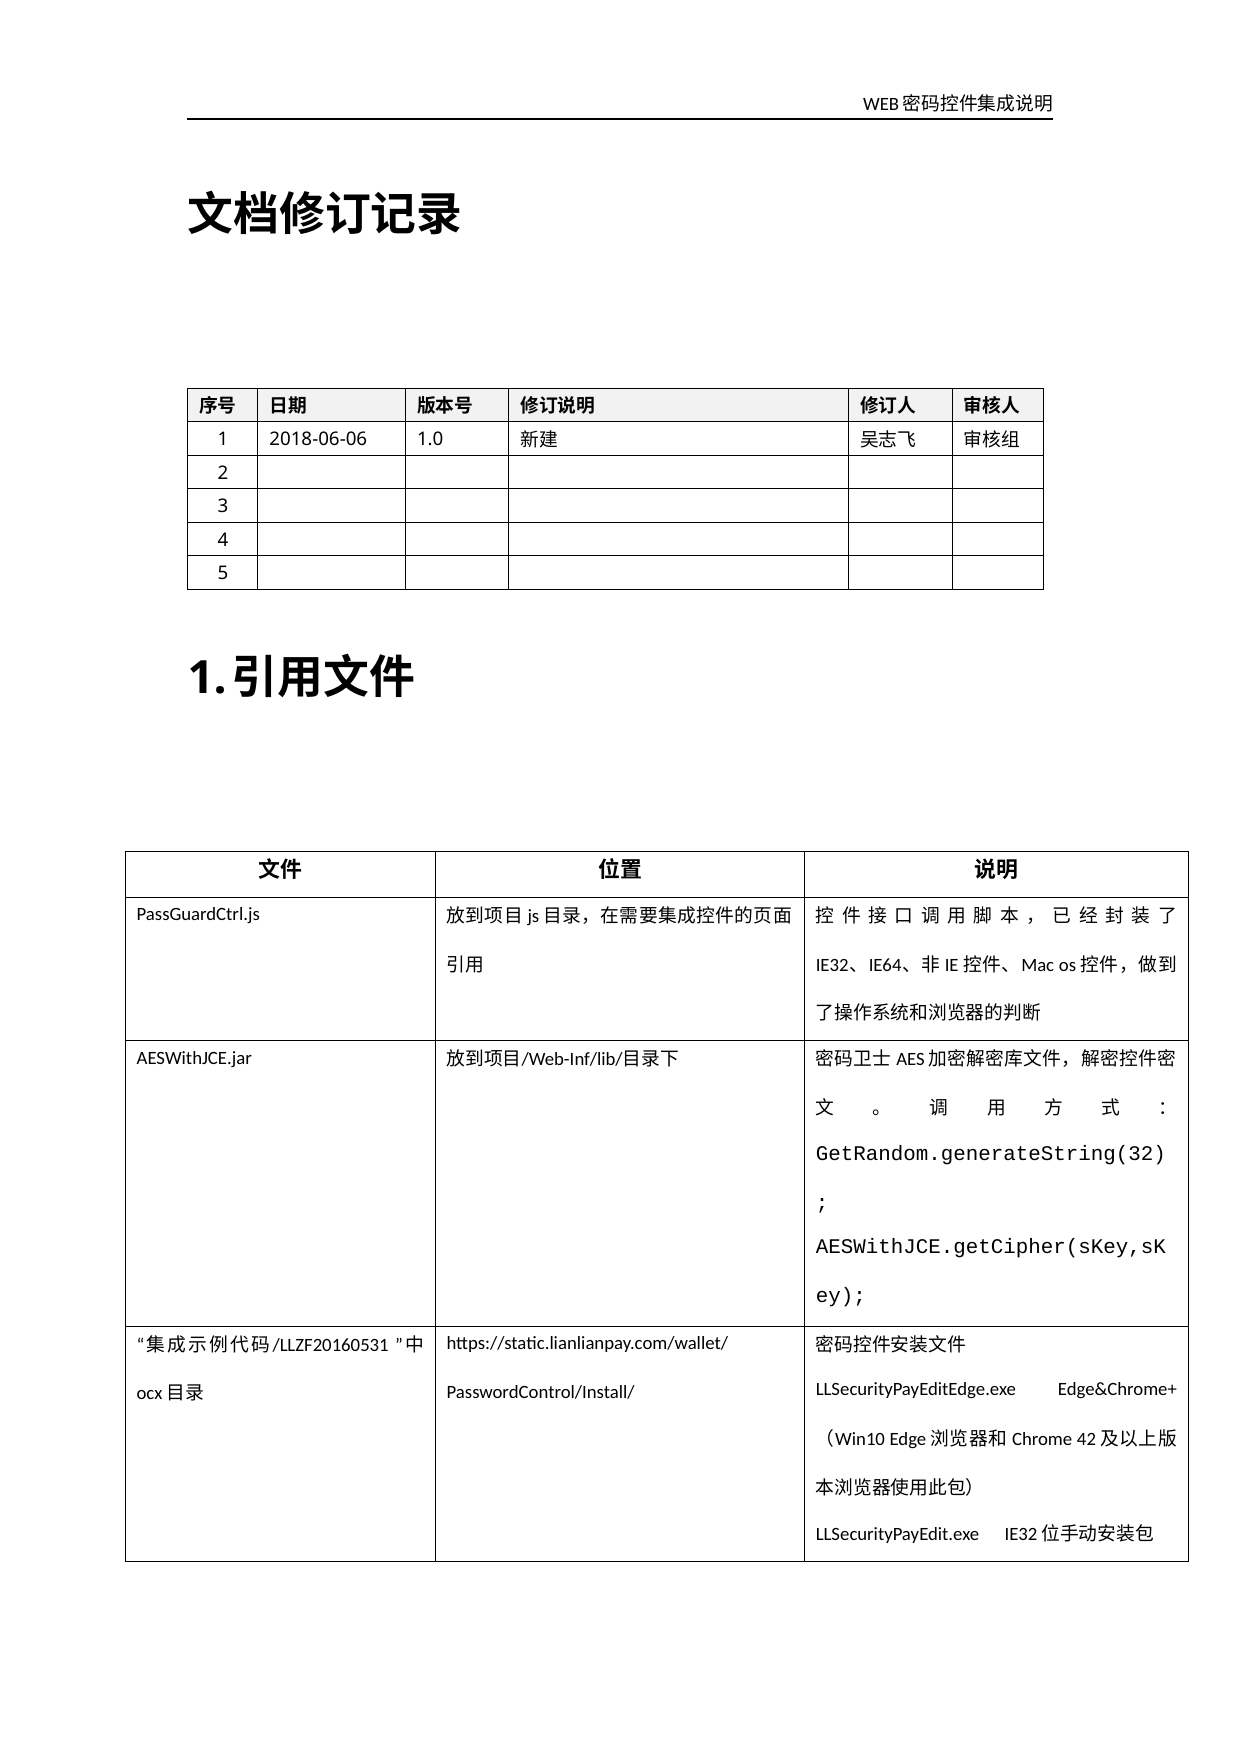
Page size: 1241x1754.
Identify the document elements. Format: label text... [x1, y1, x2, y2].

table_cell 3 [188, 489, 257, 522]
table_cell 5 [188, 556, 257, 589]
table_cell [258, 523, 405, 555]
subtitle 引用文件 [187, 625, 1053, 723]
table_cell [258, 489, 405, 522]
table_cell 新建 [509, 422, 848, 454]
table_header 文件 [126, 852, 435, 897]
table_header 说明 [805, 852, 1188, 897]
table_cell [258, 456, 405, 488]
table_cell [406, 489, 508, 522]
table_cell [509, 556, 848, 589]
table_header 位置 [436, 852, 804, 897]
table_cell [953, 456, 1043, 488]
table_cell 吴志飞 [849, 422, 952, 454]
table_cell 放到项目/Web-Inf/lib/目录下 [436, 1041, 804, 1326]
table_cell [406, 556, 508, 589]
table_cell 1.0 [406, 422, 508, 454]
table_cell [406, 456, 508, 488]
table_cell AESWithJCE.jar [126, 1041, 435, 1326]
table_cell [953, 489, 1043, 522]
table_cell [953, 523, 1043, 555]
table_cell [258, 556, 405, 589]
table_cell 审核组 [953, 422, 1043, 454]
table_header 修订说明 [509, 389, 848, 421]
subtitle 文档修订记录 [187, 162, 1053, 259]
table_cell [849, 456, 952, 488]
table_header 日期 [258, 389, 405, 421]
table_cell PassGuardCtrl.js [126, 898, 435, 1040]
table_cell 2018-06-06 [258, 422, 405, 454]
table_cell 4 [188, 523, 257, 555]
table_cell 放到项目js目录，在需要集成控件的页面引用 [436, 898, 804, 1040]
table_cell [509, 523, 848, 555]
table_header 修订人 [849, 389, 952, 421]
table_header 审核人 [953, 389, 1043, 421]
table_cell [849, 489, 952, 522]
table_cell [509, 489, 848, 522]
table_cell 控件接口调用脚本，已经封装了IE32、IE64、非IE控件、Mac os控件，做到了操作系统和浏览器的判断 [805, 898, 1188, 1040]
table_cell [849, 556, 952, 589]
table_header 版本号 [406, 389, 508, 421]
table_cell 2 [188, 456, 257, 488]
table_cell 1 [188, 422, 257, 454]
table_cell [953, 556, 1043, 589]
table_cell [849, 523, 952, 555]
table_header 序号 [188, 389, 257, 421]
table_cell 密码卫士AES加密解密库文件，解密控件密文。调用方式：GetRandom.generateString(32); AESWithJCE.getCipher(sKey,sKey); [805, 1041, 1188, 1326]
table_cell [805, 1327, 1188, 1561]
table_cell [436, 1327, 804, 1561]
table_cell [406, 523, 508, 555]
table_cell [126, 1327, 435, 1561]
table_cell [509, 456, 848, 488]
